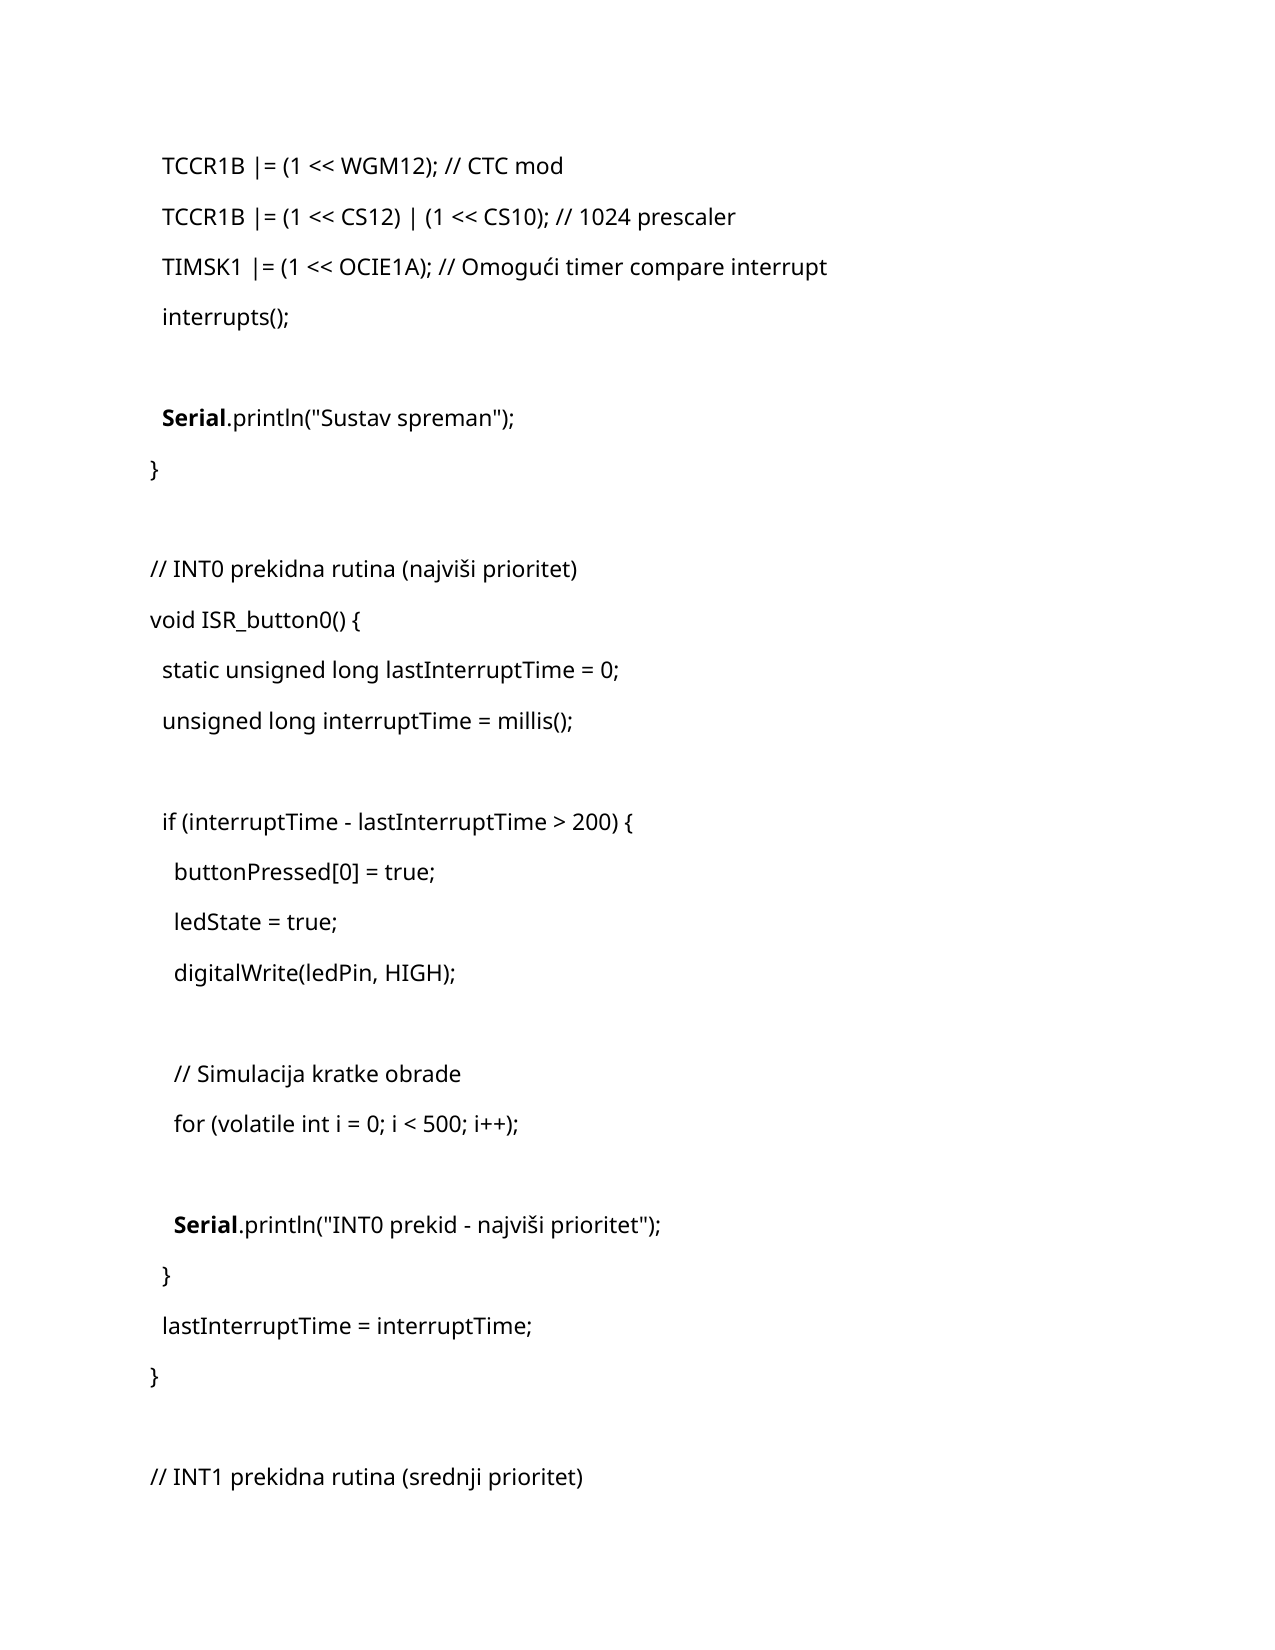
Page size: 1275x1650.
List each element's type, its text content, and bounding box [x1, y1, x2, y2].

text lastInterruptTime = interruptTime; [150, 1309, 1125, 1341]
text Serial.println("Sustav spreman"); [150, 402, 1125, 433]
text TIMSK1 |= (1 << OCIE1A); // Omogući timer compare interrupt [150, 251, 1125, 282]
text } [150, 1360, 1125, 1391]
text Serial.println("INT0 prekid - najviši prioritet"); [150, 1209, 1125, 1240]
text if (interruptTime - lastInterruptTime > 200) { [150, 805, 1125, 837]
text buttonPressed[0] = true; [150, 856, 1125, 887]
text // Simulacija kratke obrade [150, 1057, 1125, 1089]
text } [150, 452, 1125, 484]
text TCCR1B |= (1 << WGM12); // CTC mod [150, 150, 1125, 181]
text } [150, 1259, 1125, 1290]
text digitalWrite(ledPin, HIGH); [150, 957, 1125, 988]
text for (volatile int i = 0; i < 500; i++); [150, 1108, 1125, 1139]
text TCCR1B |= (1 << CS12) | (1 << CS10); // 1024 prescaler [150, 200, 1125, 232]
text void ISR_button0() { [150, 604, 1125, 635]
text static unsigned long lastInterruptTime = 0; [150, 654, 1125, 685]
text interrupts(); [150, 301, 1125, 332]
text // INT1 prekidna rutina (srednji prioritet) [150, 1461, 1125, 1492]
text unsigned long interruptTime = millis(); [150, 704, 1125, 736]
text ledState = true; [150, 906, 1125, 937]
text // INT0 prekidna rutina (najviši prioritet) [150, 553, 1125, 584]
